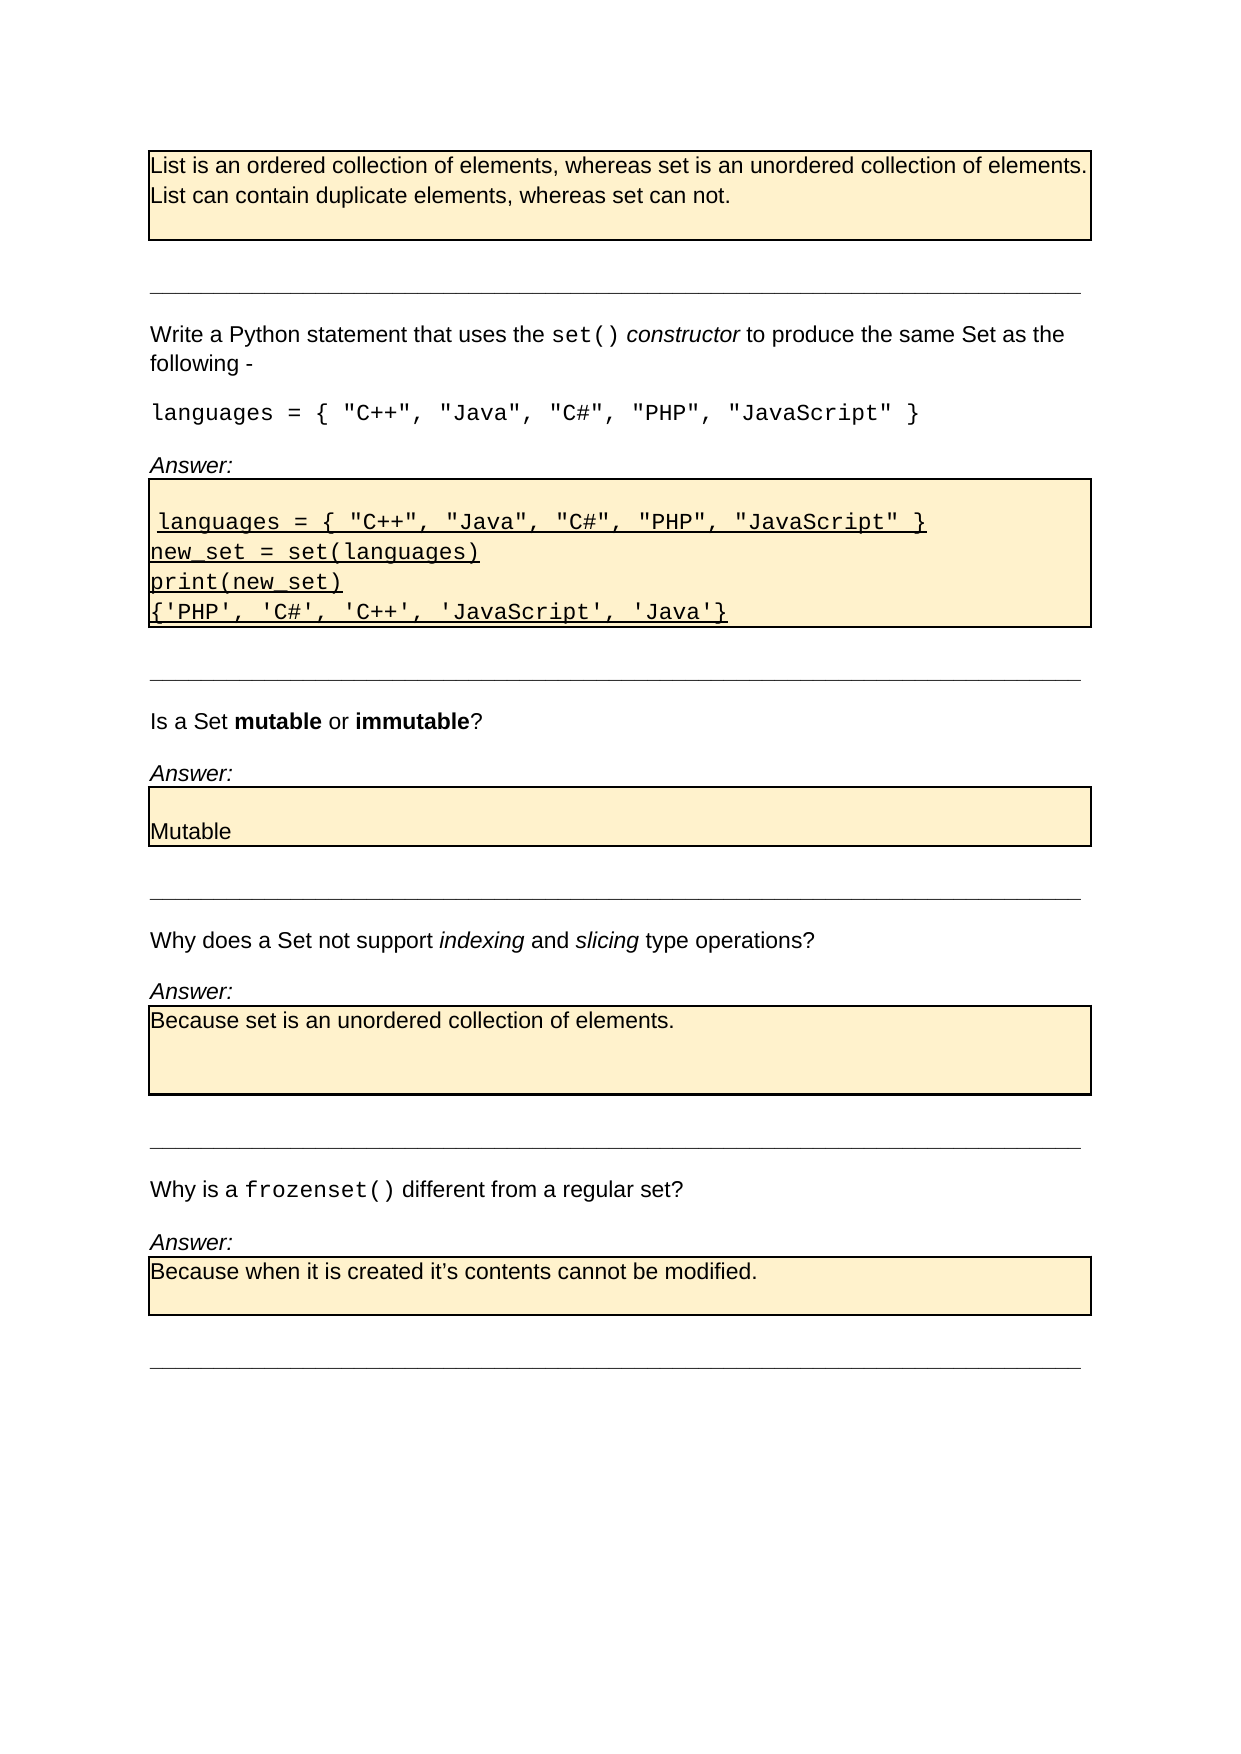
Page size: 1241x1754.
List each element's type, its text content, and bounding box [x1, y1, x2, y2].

text _________________________________________________________________________ [150, 270, 1090, 296]
text print(new_set) [150, 568, 1090, 596]
text _________________________________________________________________________ [150, 1124, 1090, 1151]
text Because set is an unordered collection of elements. [150, 1007, 1090, 1033]
text {'PHP', 'C#', 'C++', 'JavaScript', 'Java'} [150, 598, 1090, 626]
text List can contain duplicate elements, whereas set can not. [150, 180, 1090, 209]
text _________________________________________________________________________ [150, 657, 1090, 683]
text List is an ordered collection of elements, whereas set is an unordered collection of elements. [150, 152, 1090, 178]
text languages = { "C++", "Java", "C#", "PHP", "JavaScript" } [150, 401, 1090, 427]
text Answer: [150, 452, 1090, 478]
text Is a Set mutable or immutable? [150, 708, 1090, 735]
text Why is a frozenset() different from a regular set? [150, 1176, 1090, 1204]
text Answer: [150, 1229, 1090, 1256]
text Because when it is created it’s contents cannot be modified. [150, 1258, 1090, 1284]
text _________________________________________________________________________ [150, 876, 1090, 902]
text Answer: [150, 978, 1090, 1005]
text _________________________________________________________________________ [150, 1345, 1090, 1371]
text Mutable [150, 816, 1090, 845]
text languages = { "C++", "Java", "C#", "PHP", "JavaScript" } [150, 508, 1090, 536]
text Why does a Set not support indexing and slicing type operations? [150, 927, 1090, 953]
text Write a Python statement that uses the set() constructor to produce the same Set as the following - [150, 321, 1090, 376]
text Answer: [150, 760, 1090, 786]
text new_set = set(languages) [150, 538, 1090, 566]
